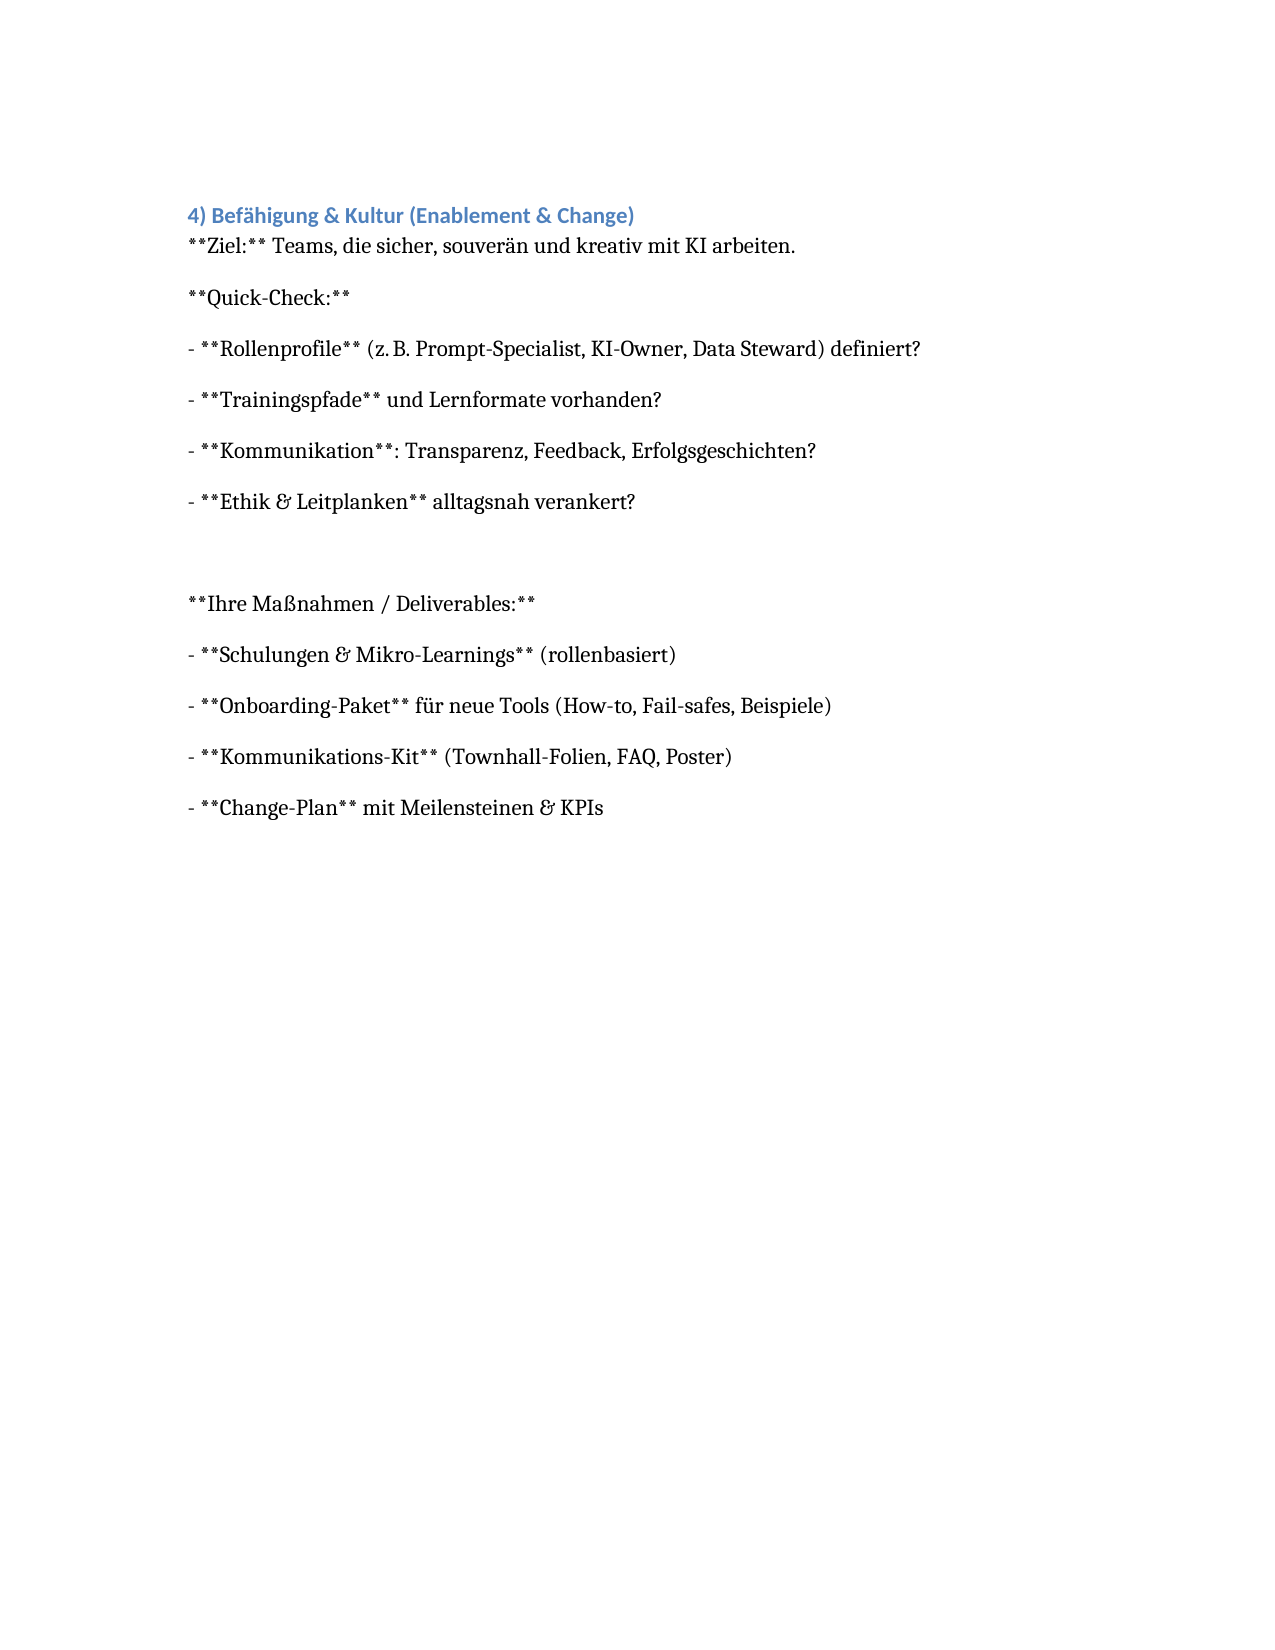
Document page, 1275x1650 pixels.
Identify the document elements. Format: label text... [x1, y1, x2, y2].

text - **Change-Plan** mit Meilensteinen & KPIs [187, 795, 1087, 821]
text - **Kommunikations-Kit** (Townhall-Folien, FAQ, Poster) [187, 744, 1087, 770]
text - **Schulungen & Mikro-Learnings** (rollenbasiert) [187, 642, 1087, 668]
text **Ihre Maßnahmen / Deliverables:** [187, 591, 1087, 617]
text **Ziel:** Teams, die sicher, souverän und kreativ mit KI arbeiten. [187, 233, 1087, 259]
text - **Ethik & Leitplanken** alltagsnah verankert? [187, 488, 1087, 515]
text - **Rollenprofile** (z. B. Prompt-Specialist, KI-Owner, Data Steward) definiert? [187, 335, 1087, 362]
text **Quick-Check:** [187, 284, 1087, 311]
text - **Kommunikation**: Transparenz, Feedback, Erfolgsgeschichten? [187, 437, 1087, 464]
text - **Onboarding-Paket** für neue Tools (How-to, Fail-safes, Beispiele) [187, 693, 1087, 719]
text - **Trainingspfade** und Lernformate vorhanden? [187, 386, 1087, 413]
subtitle 4) Befähigung & Kultur (Enablement & Change) [187, 201, 1087, 229]
